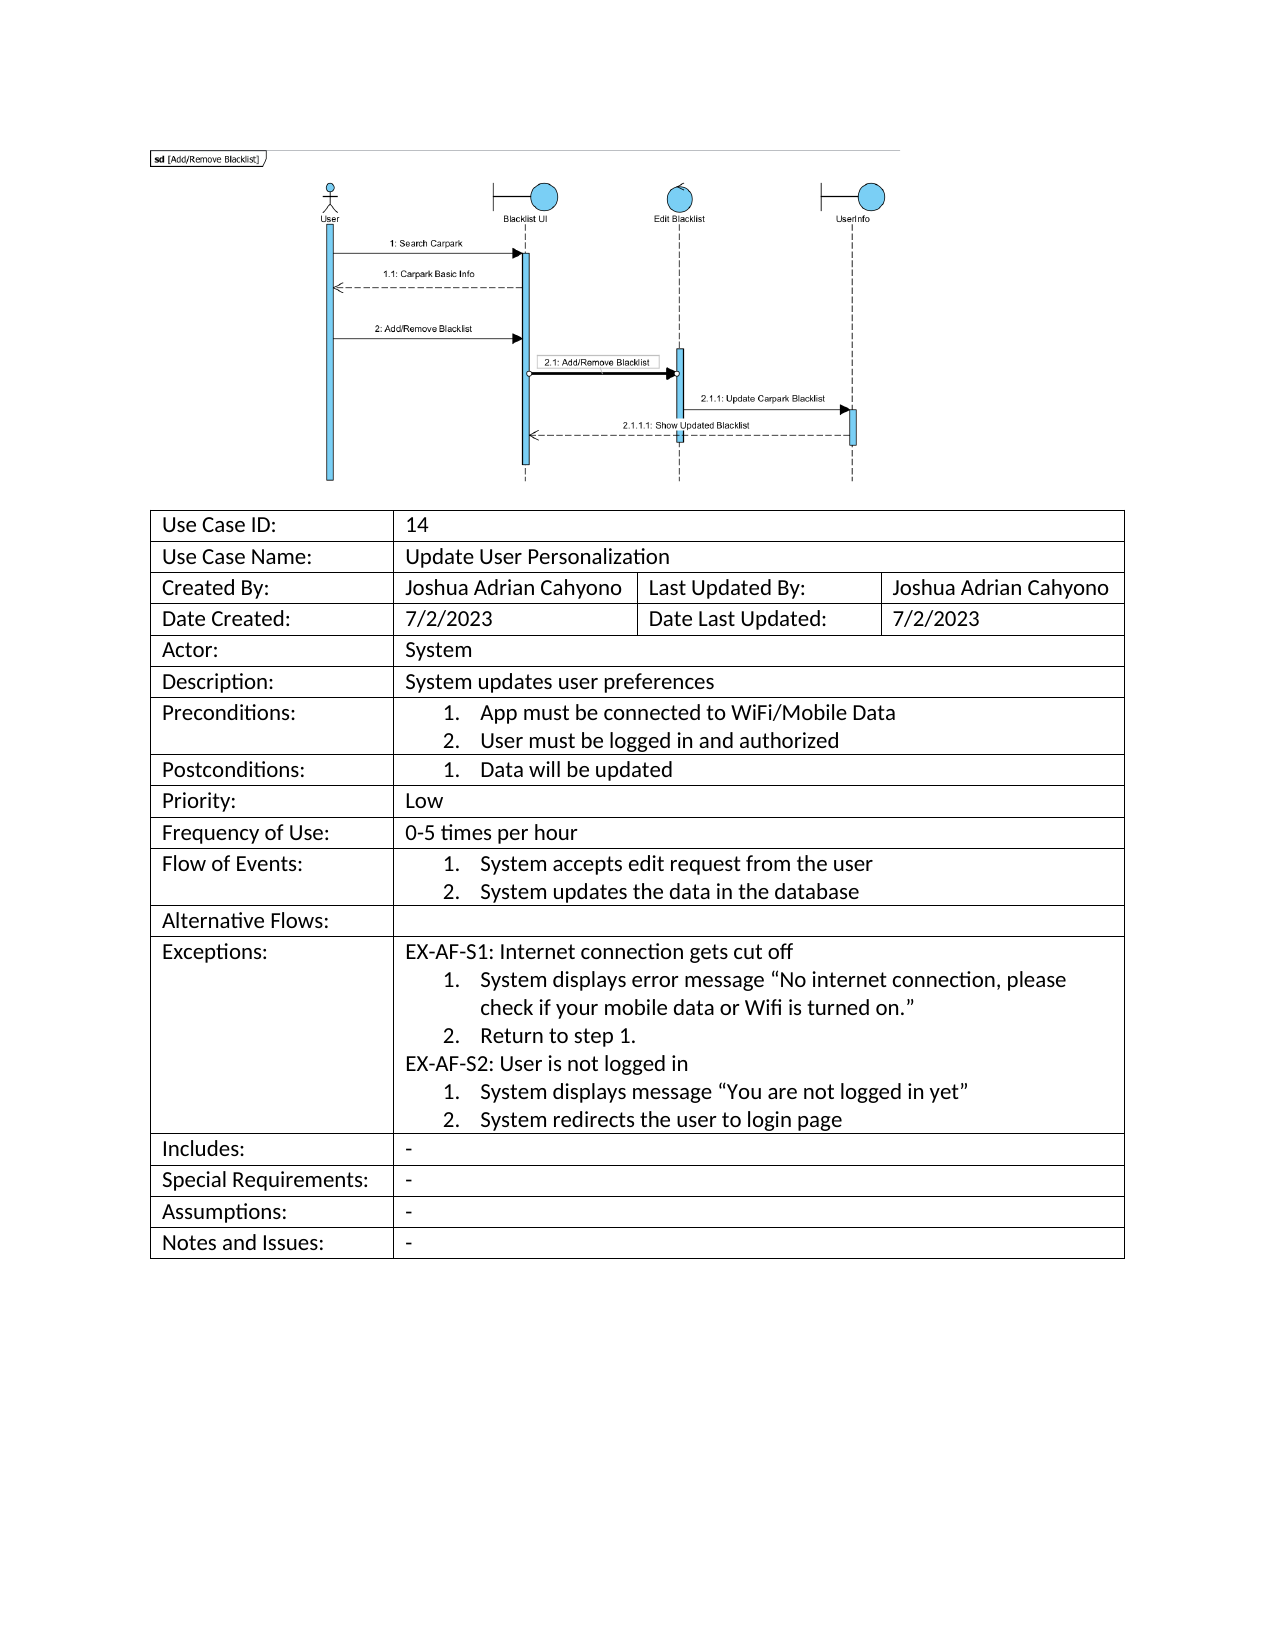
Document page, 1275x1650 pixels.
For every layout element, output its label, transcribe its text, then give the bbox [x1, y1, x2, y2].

table_cell Exceptions: [151, 937, 393, 1133]
table_cell Created By: [151, 573, 393, 603]
table_cell [394, 906, 1124, 936]
table_cell 7/2/2023 [882, 604, 1124, 634]
table_cell System updates user preferences [394, 667, 1124, 697]
table_cell Update User Personalization [394, 542, 1124, 572]
table_cell - [394, 1197, 1124, 1227]
table_cell Includes: [151, 1134, 393, 1164]
table_cell Date Last Updated: [638, 604, 881, 634]
table_cell 0-5 times per hour [394, 818, 1124, 848]
table_cell App must be connected to WiFi/Mobile Data User must be logged in and authorized [394, 698, 1124, 754]
table_cell Joshua Adrian Cahyono [882, 573, 1124, 603]
table_cell Description: [151, 667, 393, 697]
table_cell Priority: [151, 786, 393, 817]
table_cell Preconditions: [151, 698, 393, 754]
table_cell Actor: [151, 636, 393, 666]
table_cell Data will be updated [394, 755, 1124, 785]
table_cell - [394, 1134, 1124, 1164]
table_header 14 [394, 511, 1124, 541]
table_cell - [394, 1166, 1124, 1196]
table_cell System [394, 636, 1124, 666]
table_cell Flow of Events: [151, 849, 393, 905]
table_cell EX-AF-S1: Internet connection gets cut off System displays error message “No internet connection, please check if your mobile data or Wifi is turned on.” Return to step 1. EX-AF-S2: User is not logged in System displays message “You are not logged in yet” System redirects the user to login page [394, 937, 1124, 1133]
table_header Use Case ID: [151, 511, 393, 541]
table_cell Postconditions: [151, 755, 393, 785]
table_cell 7/2/2023 [394, 604, 637, 634]
table_cell Date Created: [151, 604, 393, 634]
table_cell Notes and Issues: [151, 1228, 393, 1258]
table_cell Joshua Adrian Cahyono [394, 573, 637, 603]
picture [150, 150, 901, 491]
table_cell Special Requirements: [151, 1166, 393, 1196]
table_cell Alternative Flows: [151, 906, 393, 936]
table_cell Low [394, 786, 1124, 817]
table_cell Assumptions: [151, 1197, 393, 1227]
table_cell Last Updated By: [638, 573, 881, 603]
table_cell System accepts edit request from the user System updates the data in the database [394, 849, 1124, 905]
table_cell - [394, 1228, 1124, 1258]
table_cell Frequency of Use: [151, 818, 393, 848]
table_cell Use Case Name: [151, 542, 393, 572]
